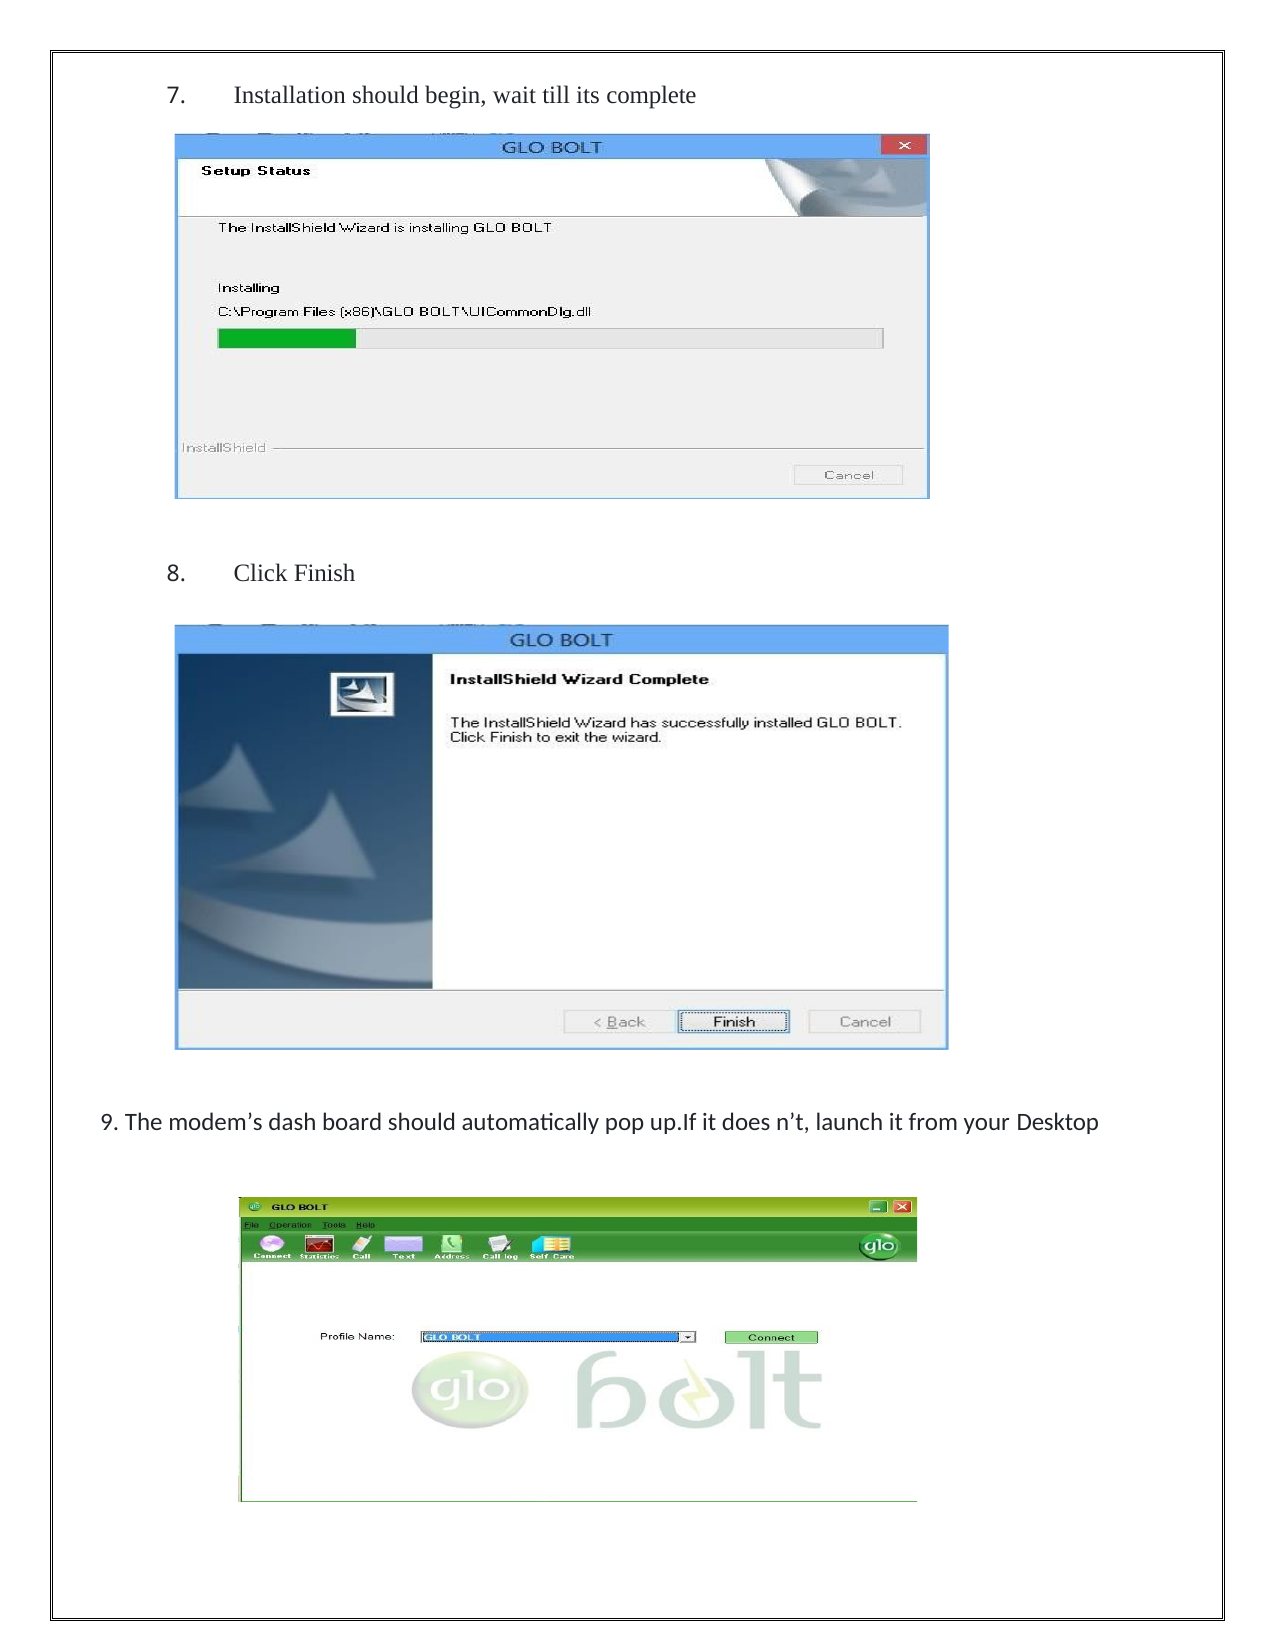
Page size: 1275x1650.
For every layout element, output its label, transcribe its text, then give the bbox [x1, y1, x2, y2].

text 9. The modem’s dash board should automatically pop up.If it does n’t, launch it from your Desktop [100, 1106, 1187, 1136]
picture [238, 1197, 918, 1502]
picture [174, 624, 949, 1050]
list Installation should begin, wait till its complete [100, 79, 1187, 110]
list Click Finish [100, 557, 1187, 588]
picture [174, 133, 930, 499]
